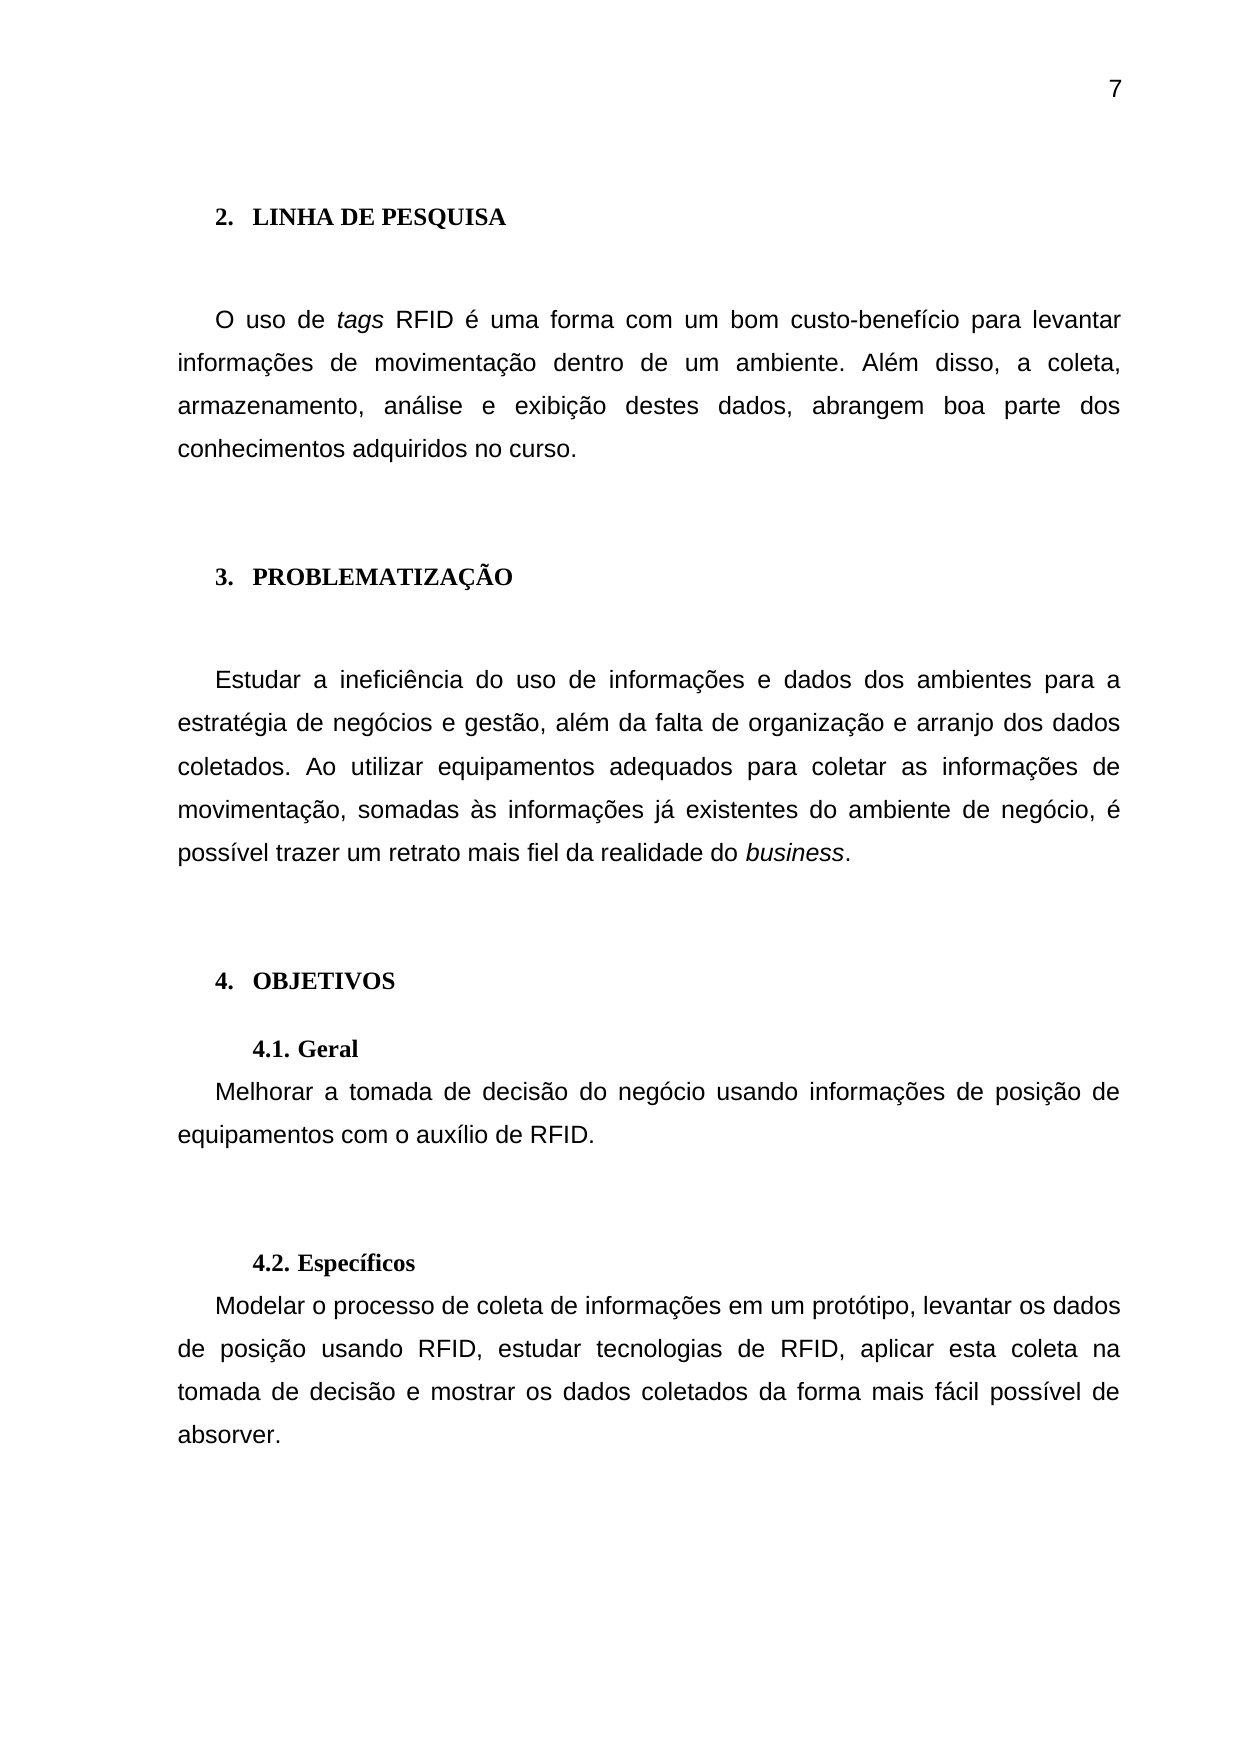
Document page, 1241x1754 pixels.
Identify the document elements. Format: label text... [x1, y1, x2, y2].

text Melhorar a tomada de decisão do negócio usando informações de posição de equipamentos com o auxílio de RFID. [177, 1077, 1122, 1149]
text Modelar o processo de coleta de informações em um protótipo, levantar os dados de posição usando RFID, estudar tecnologias de RFID, aplicar esta coleta na tomada de decisão e mostrar os dados coletados da forma mais fácil possível de absorver. [177, 1291, 1122, 1449]
subtitle OBJETIVOS [215, 966, 1122, 994]
subtitle PROBLEMATIZAÇÃO [215, 562, 1122, 591]
text Estudar a ineficiência do uso de informações e dados dos ambientes para a estratégia de negócios e gestão, além da falta de organização e arranjo dos dados coletados. Ao utilizar equipamentos adequados para coletar as informações de movimentação, somadas às informações já existentes do ambiente de negócio, é possível trazer um retrato mais fiel da realidade do business. [177, 665, 1122, 867]
subtitle Específicos [252, 1248, 1122, 1277]
text O uso de tags RFID é uma forma com um bom custo-benefício para levantar informações de movimentação dentro de um ambiente. Além disso, a coleta, armazenamento, análise e exibição destes dados, abrangem boa parte dos conhecimentos adquiridos no curso. [177, 305, 1122, 463]
subtitle Geral [252, 1034, 1122, 1063]
subtitle LINHA DE PESQUISA [215, 202, 1122, 231]
